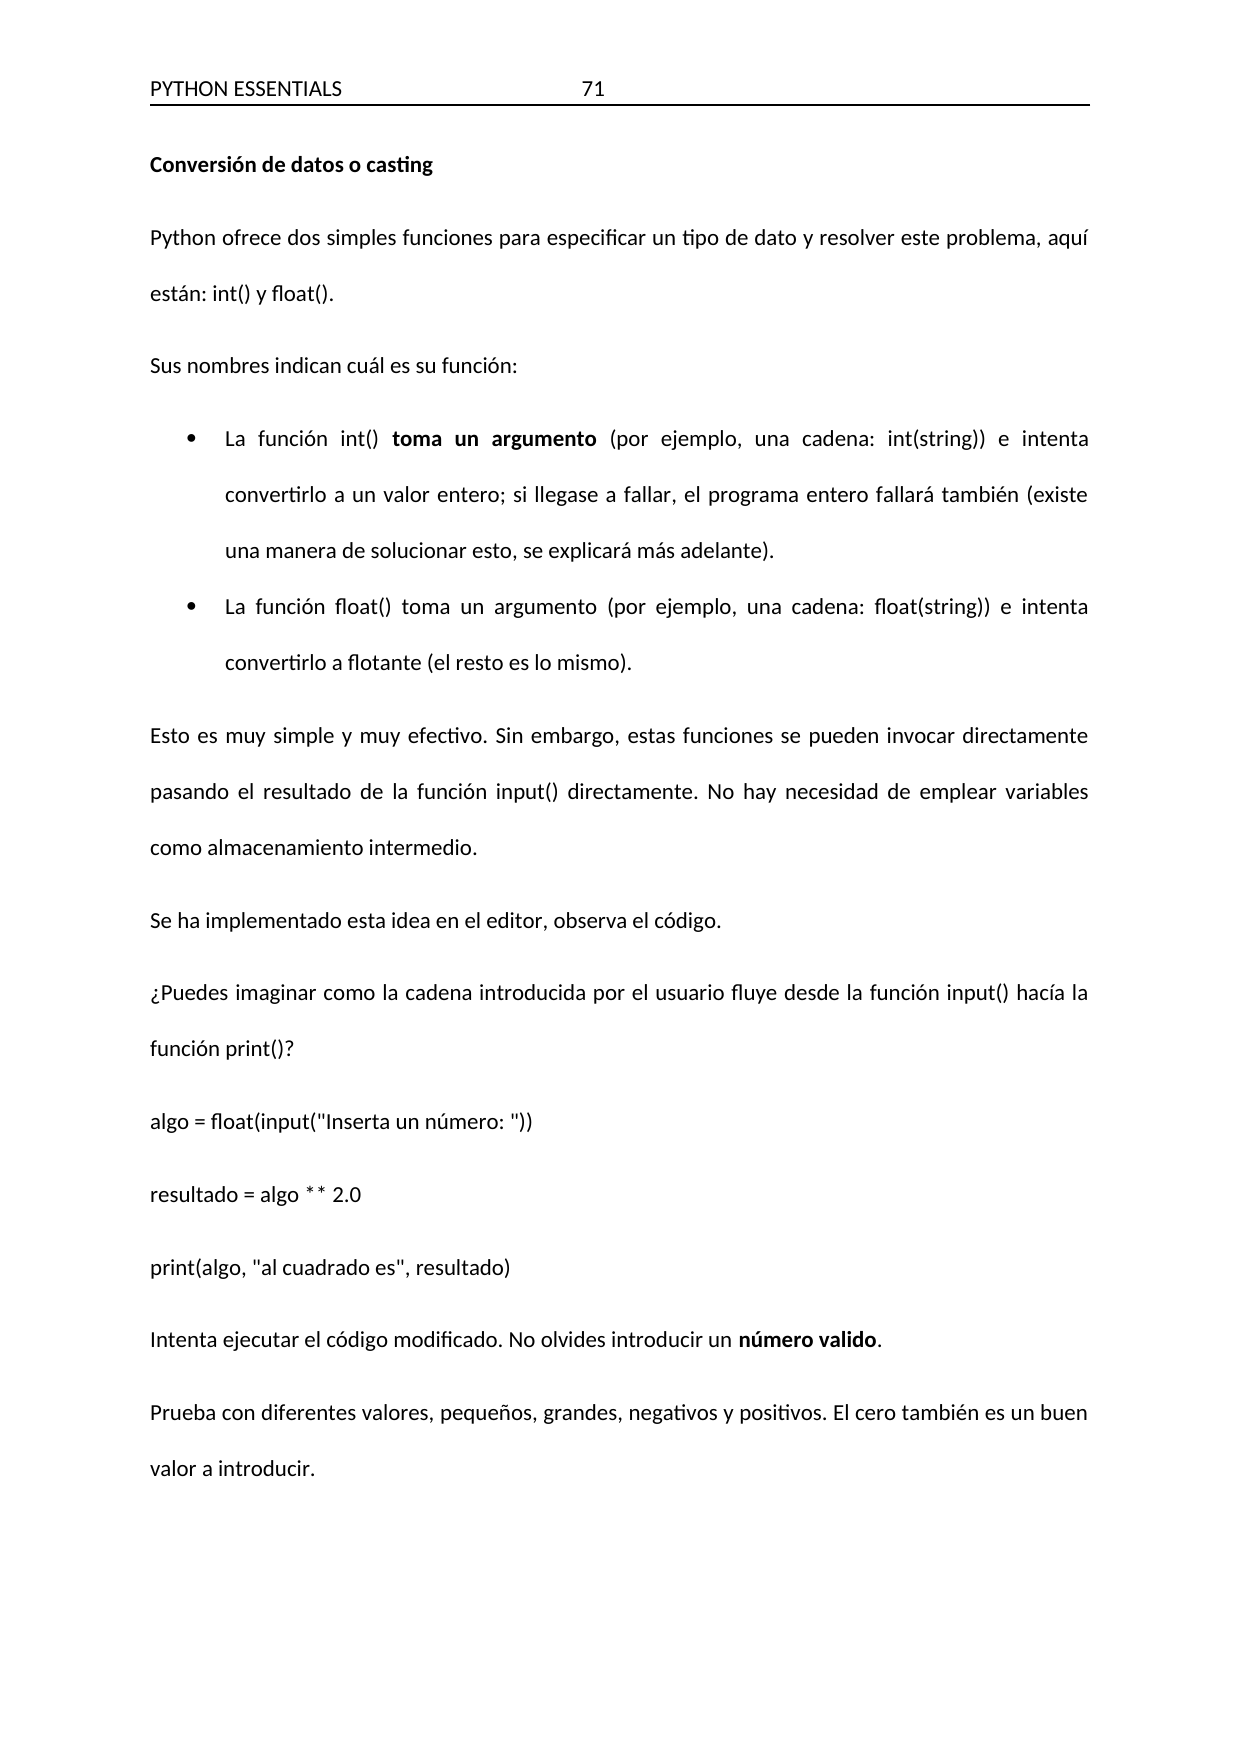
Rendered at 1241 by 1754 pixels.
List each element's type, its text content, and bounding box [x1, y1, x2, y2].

text Prueba con diferentes valores, pequeños, grandes, negativos y positivos. El cero también es un buen valor a introducir. [150, 1398, 1090, 1482]
list La función float() toma un argumento (por ejemplo, una cadena: float(string)) e intenta convertirlo a flotante (el resto es lo mismo). [187, 592, 1090, 676]
text Conversión de datos o casting [150, 150, 1090, 178]
text Python ofrece dos simples funciones para especificar un tipo de dato y resolver este problema, aquí están: int() y float(). [150, 223, 1090, 307]
text ¿Puedes imaginar como la cadena introducida por el usuario fluye desde la función input() hacía la función print()? [150, 978, 1090, 1063]
text print(algo, "al cuadrado es", resultado) [150, 1253, 1090, 1281]
list La función int() toma un argumento (por ejemplo, una cadena: int(string)) e intenta convertirlo a un valor entero; si llegase a fallar, el programa entero fallará también (existe una manera de solucionar esto, se explicará más adelante). [187, 424, 1090, 564]
text Intenta ejecutar el código modificado. No olvides introducir un número valido. [150, 1325, 1090, 1353]
text Se ha implementado esta idea en el editor, observa el código. [150, 906, 1090, 934]
text Esto es muy simple y muy efectivo. Sin embargo, estas funciones se pueden invocar directamente pasando el resultado de la función input() directamente. No hay necesidad de emplear variables como almacenamiento intermedio. [150, 721, 1090, 861]
text Sus nombres indican cuál es su función: [150, 351, 1090, 379]
text resultado = algo ** 2.0 [150, 1180, 1090, 1208]
text algo = float(input("Inserta un número: ")) [150, 1107, 1090, 1135]
